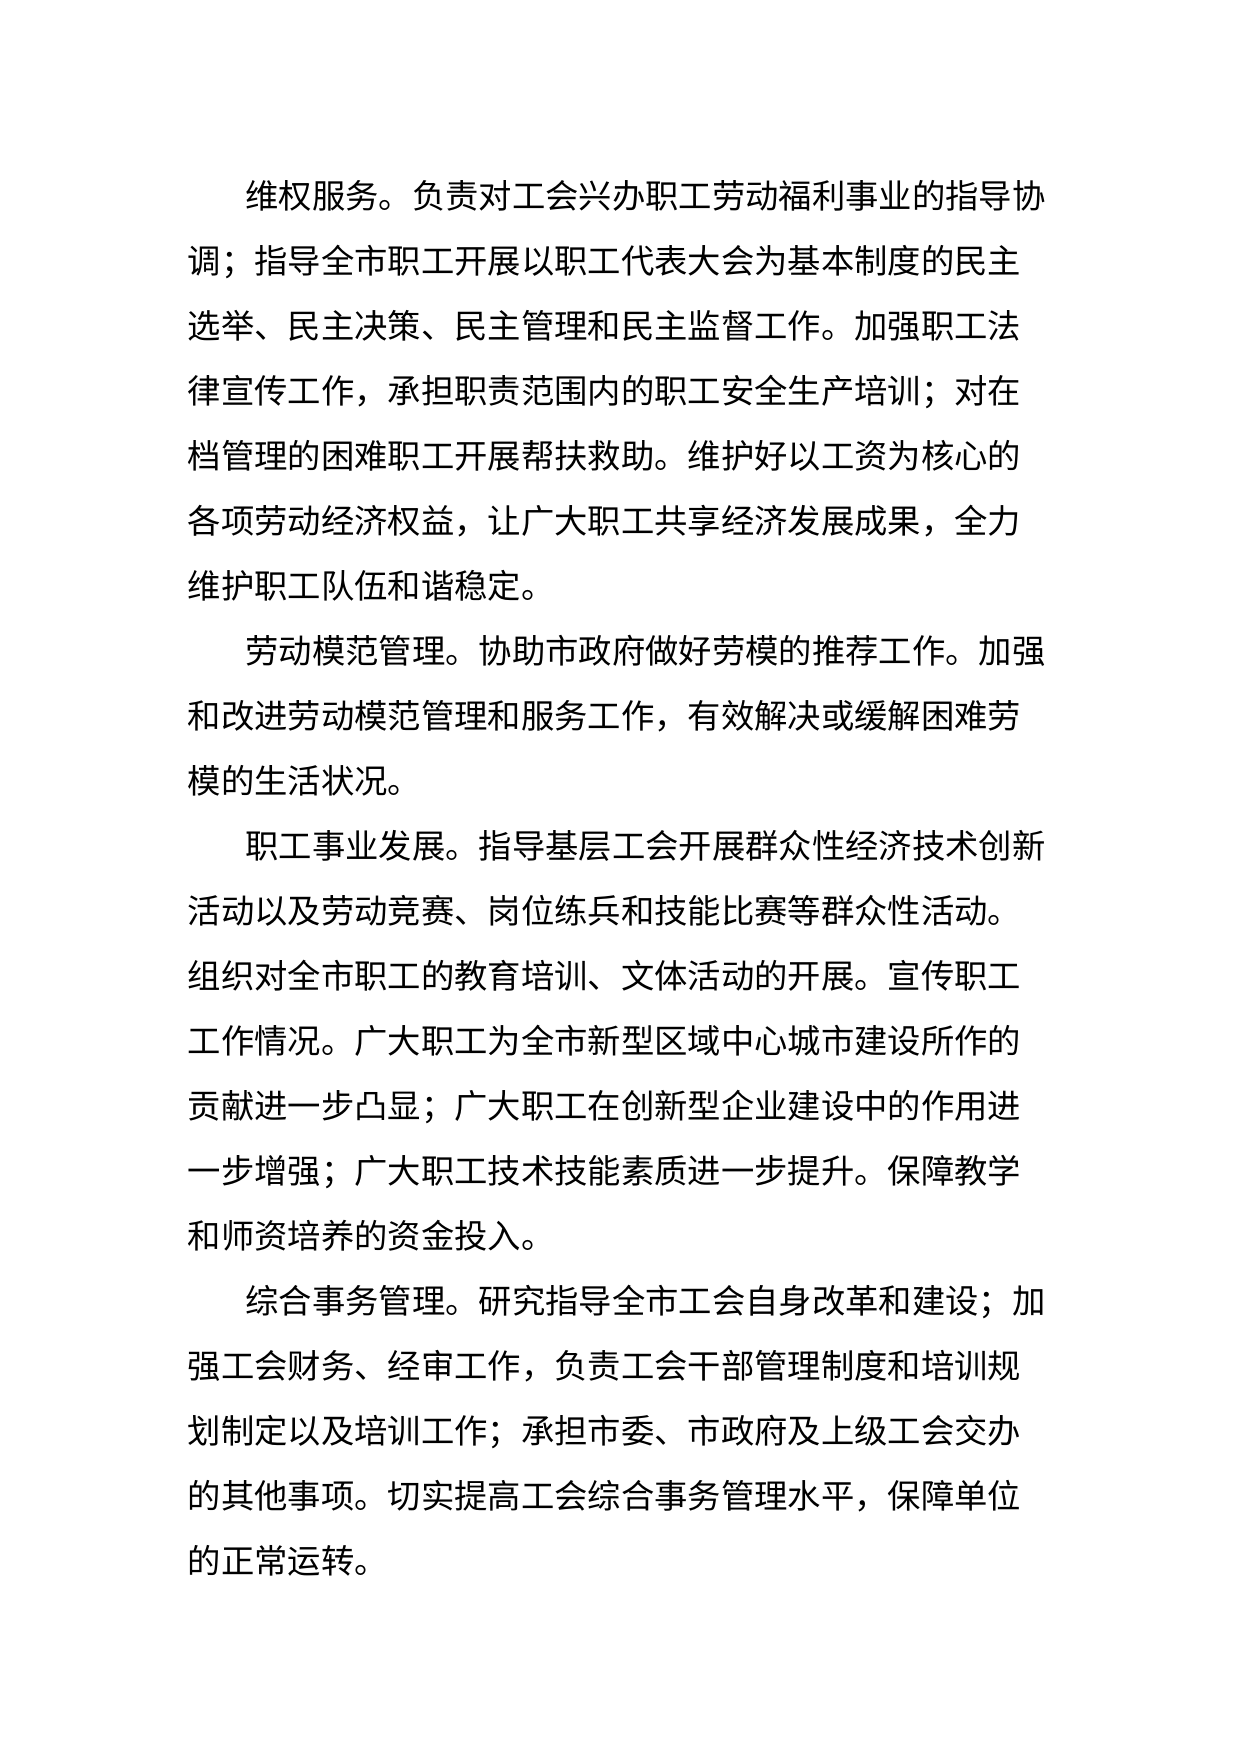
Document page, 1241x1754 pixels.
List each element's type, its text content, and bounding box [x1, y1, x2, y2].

text 综合事务管理。研究指导全市工会自身改革和建设；加强工会财务、经审工作，负责工会干部管理制度和培训规划制定以及培训工作；承担市委、市政府及上级工会交办的其他事项。切实提高工会综合事务管理水平，保障单位的正常运转。 [187, 1267, 1053, 1592]
text 维权服务。负责对工会兴办职工劳动福利事业的指导协调；指导全市职工开展以职工代表大会为基本制度的民主选举、民主决策、民主管理和民主监督工作。加强职工法律宣传工作，承担职责范围内的职工安全生产培训；对在档管理的困难职工开展帮扶救助。维护好以工资为核心的各项劳动经济权益，让广大职工共享经济发展成果，全力维护职工队伍和谐稳定。 [187, 162, 1053, 617]
text 劳动模范管理。协助市政府做好劳模的推荐工作。加强和改进劳动模范管理和服务工作，有效解决或缓解困难劳模的生活状况。 [187, 617, 1053, 812]
text 职工事业发展。指导基层工会开展群众性经济技术创新活动以及劳动竞赛、岗位练兵和技能比赛等群众性活动。组织对全市职工的教育培训、文体活动的开展。宣传职工工作情况。广大职工为全市新型区域中心城市建设所作的贡献进一步凸显；广大职工在创新型企业建设中的作用进一步增强；广大职工技术技能素质进一步提升。保障教学和师资培养的资金投入。 [187, 812, 1053, 1267]
